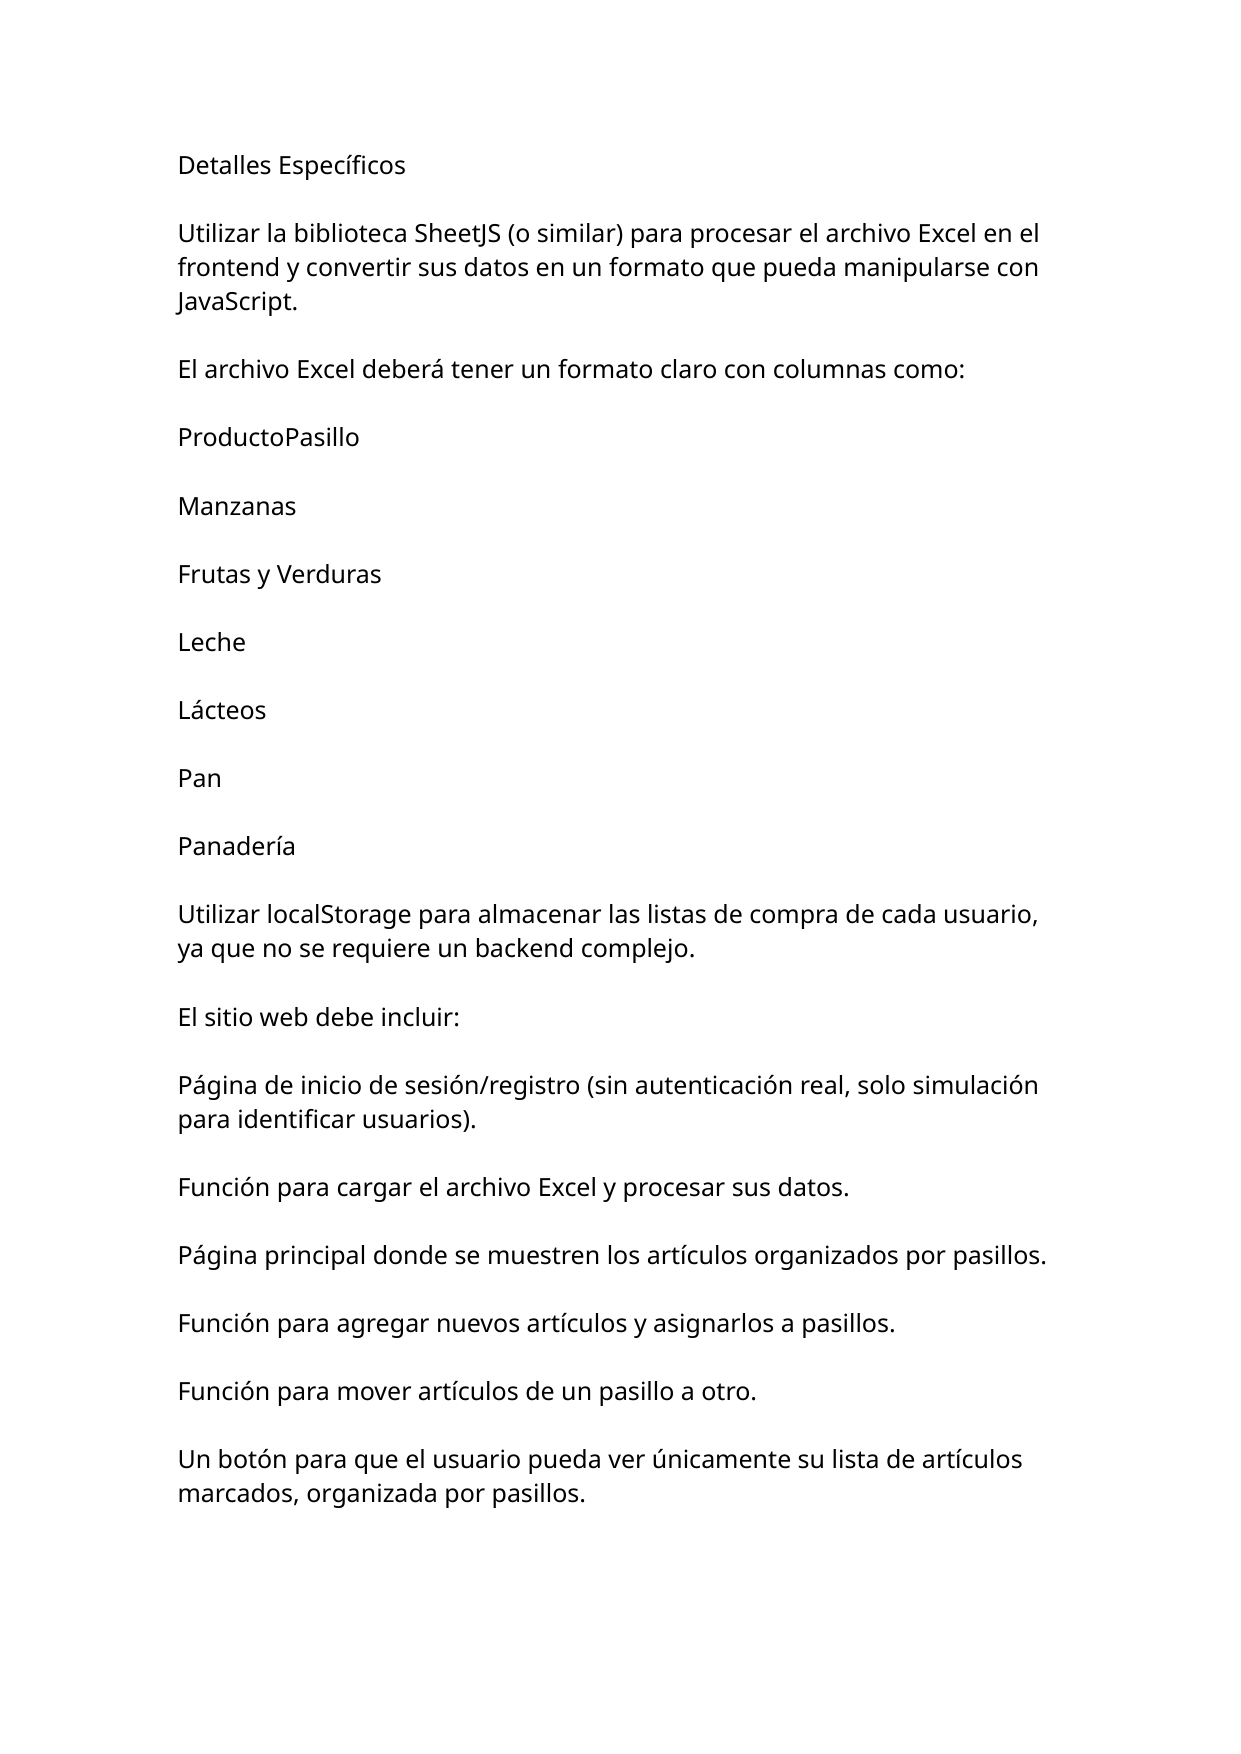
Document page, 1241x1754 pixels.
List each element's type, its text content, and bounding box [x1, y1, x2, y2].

text Función para agregar nuevos artículos y asignarlos a pasillos. [177, 1306, 1063, 1340]
text Utilizar la biblioteca SheetJS (o similar) para procesar el archivo Excel en el frontend y convertir sus datos en un formato que pueda manipularse con JavaScript. [177, 216, 1063, 318]
text Pan [177, 761, 1063, 795]
text Función para cargar el archivo Excel y procesar sus datos. [177, 1169, 1063, 1203]
text Página de inicio de sesión/registro (sin autenticación real, solo simulación para identificar usuarios). [177, 1067, 1063, 1135]
text Página principal donde se muestren los artículos organizados por pasillos. [177, 1238, 1063, 1272]
text Leche [177, 624, 1063, 658]
text El archivo Excel deberá tener un formato claro con columnas como: [177, 352, 1063, 386]
text Manzanas [177, 488, 1063, 522]
text Un botón para que el usuario pueda ver únicamente su lista de artículos marcados, organizada por pasillos. [177, 1442, 1063, 1510]
text Panadería [177, 829, 1063, 863]
text Lácteos [177, 693, 1063, 727]
text ProductoPasillo [177, 420, 1063, 454]
text Función para mover artículos de un pasillo a otro. [177, 1374, 1063, 1408]
text Detalles Específicos [177, 148, 1063, 182]
text El sitio web debe incluir: [177, 999, 1063, 1033]
text Utilizar localStorage para almacenar las listas de compra de cada usuario, ya que no se requiere un backend complejo. [177, 897, 1063, 965]
text Frutas y Verduras [177, 556, 1063, 590]
